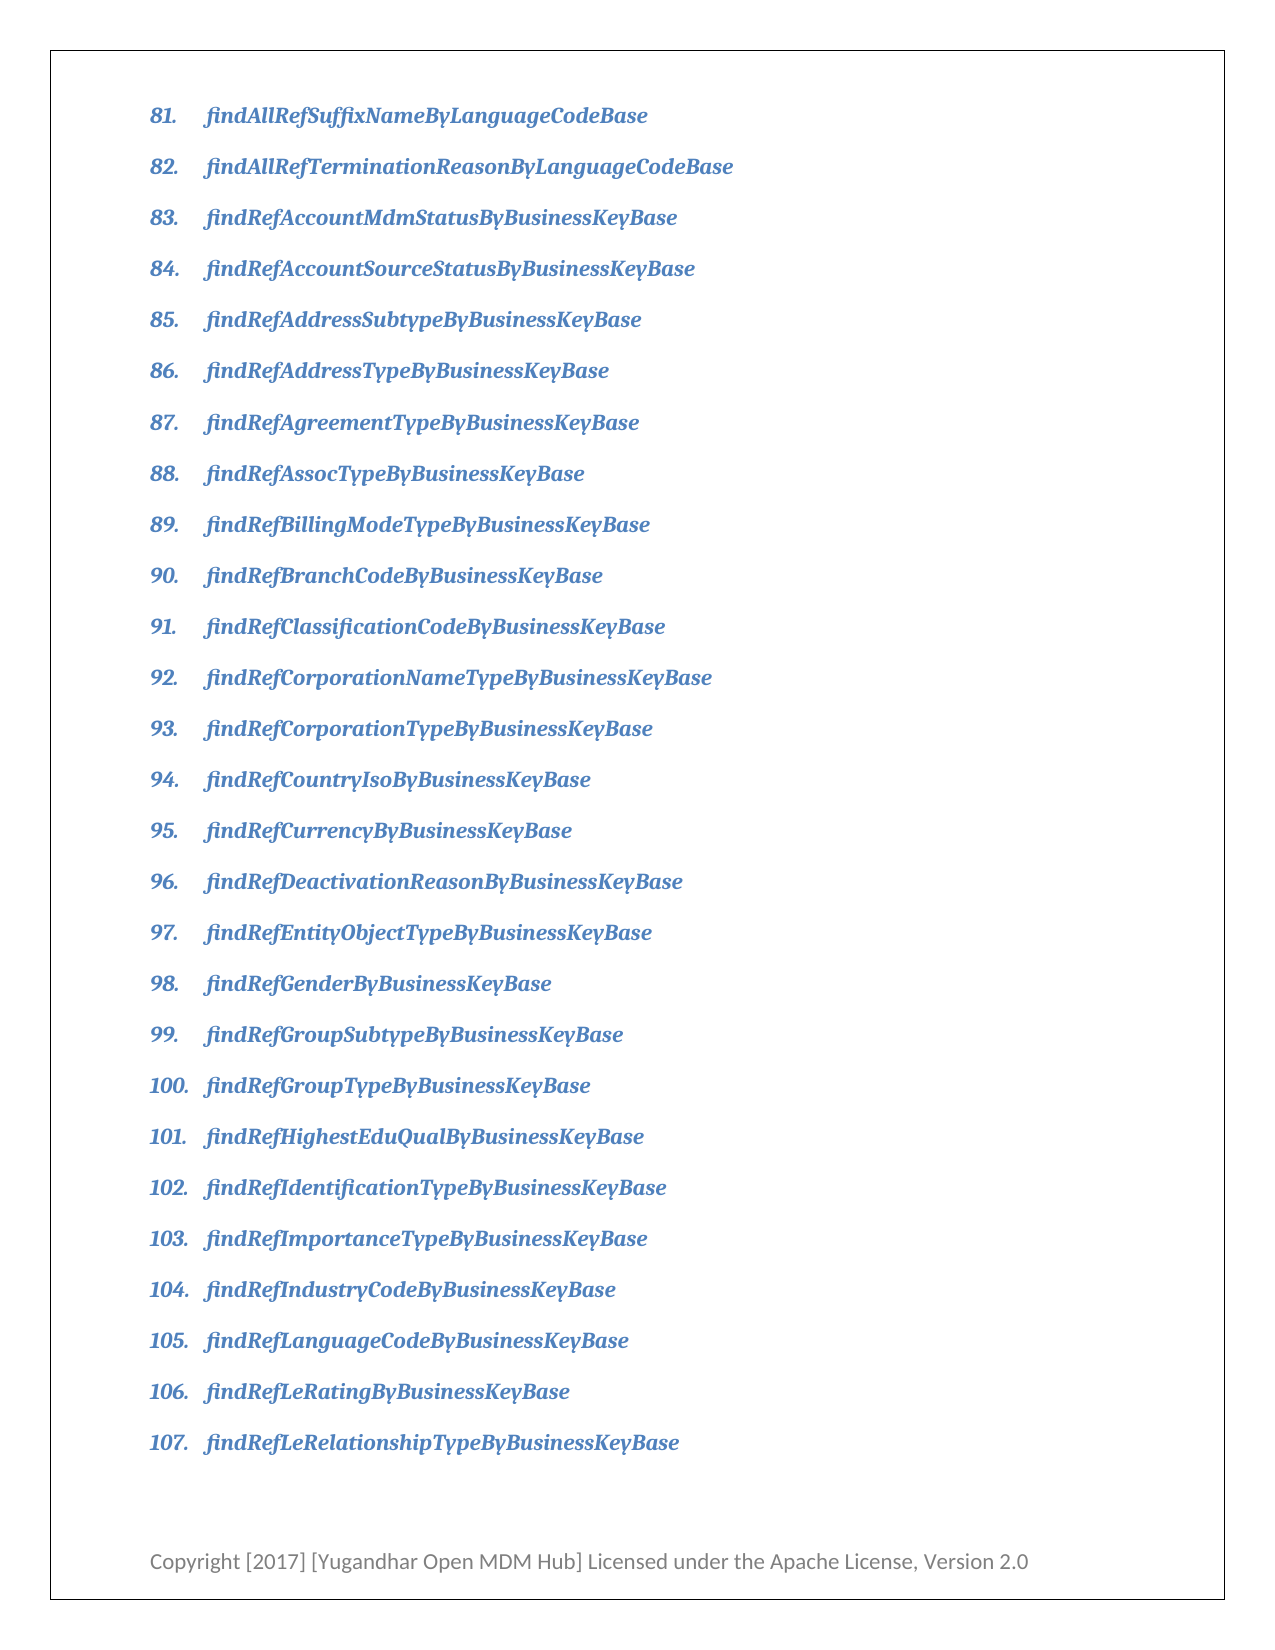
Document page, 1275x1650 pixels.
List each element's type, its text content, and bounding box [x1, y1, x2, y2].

subtitle findRefCorporationTypeByBusinessKeyBase [150, 716, 1125, 742]
subtitle findRefBillingModeTypeByBusinessKeyBase [150, 511, 1125, 538]
subtitle findRefCorporationNameTypeByBusinessKeyBase [150, 664, 1125, 691]
subtitle findAllRefTerminationReasonByLanguageCodeBase [150, 154, 1125, 180]
subtitle findRefAssocTypeByBusinessKeyBase [150, 460, 1125, 487]
subtitle findRefCountryIsoByBusinessKeyBase [150, 767, 1125, 793]
subtitle findRefLeRelationshipTypeByBusinessKeyBase [150, 1430, 1125, 1456]
subtitle findRefImportanceTypeByBusinessKeyBase [150, 1226, 1125, 1252]
subtitle findRefAccountMdmStatusByBusinessKeyBase [150, 205, 1125, 231]
subtitle findRefCurrencyByBusinessKeyBase [150, 818, 1125, 844]
subtitle findRefClassificationCodeByBusinessKeyBase [150, 613, 1125, 640]
subtitle findRefLanguageCodeByBusinessKeyBase [150, 1328, 1125, 1354]
subtitle findRefDeactivationReasonByBusinessKeyBase [150, 869, 1125, 895]
subtitle findRefAgreementTypeByBusinessKeyBase [150, 409, 1125, 436]
subtitle findRefBranchCodeByBusinessKeyBase [150, 562, 1125, 589]
subtitle findRefGroupSubtypeByBusinessKeyBase [150, 1022, 1125, 1048]
subtitle findRefIndustryCodeByBusinessKeyBase [150, 1277, 1125, 1303]
subtitle findRefGroupTypeByBusinessKeyBase [150, 1073, 1125, 1099]
subtitle findAllRefSuffixNameByLanguageCodeBase [150, 103, 1125, 129]
subtitle findRefAddressSubtypeByBusinessKeyBase [150, 307, 1125, 333]
subtitle findRefAccountSourceStatusByBusinessKeyBase [150, 256, 1125, 282]
subtitle findRefHighestEduQualByBusinessKeyBase [150, 1124, 1125, 1150]
subtitle findRefLeRatingByBusinessKeyBase [150, 1379, 1125, 1405]
subtitle findRefAddressTypeByBusinessKeyBase [150, 358, 1125, 384]
subtitle findRefEntityObjectTypeByBusinessKeyBase [150, 920, 1125, 946]
subtitle findRefGenderByBusinessKeyBase [150, 971, 1125, 997]
subtitle findRefIdentificationTypeByBusinessKeyBase [150, 1175, 1125, 1201]
